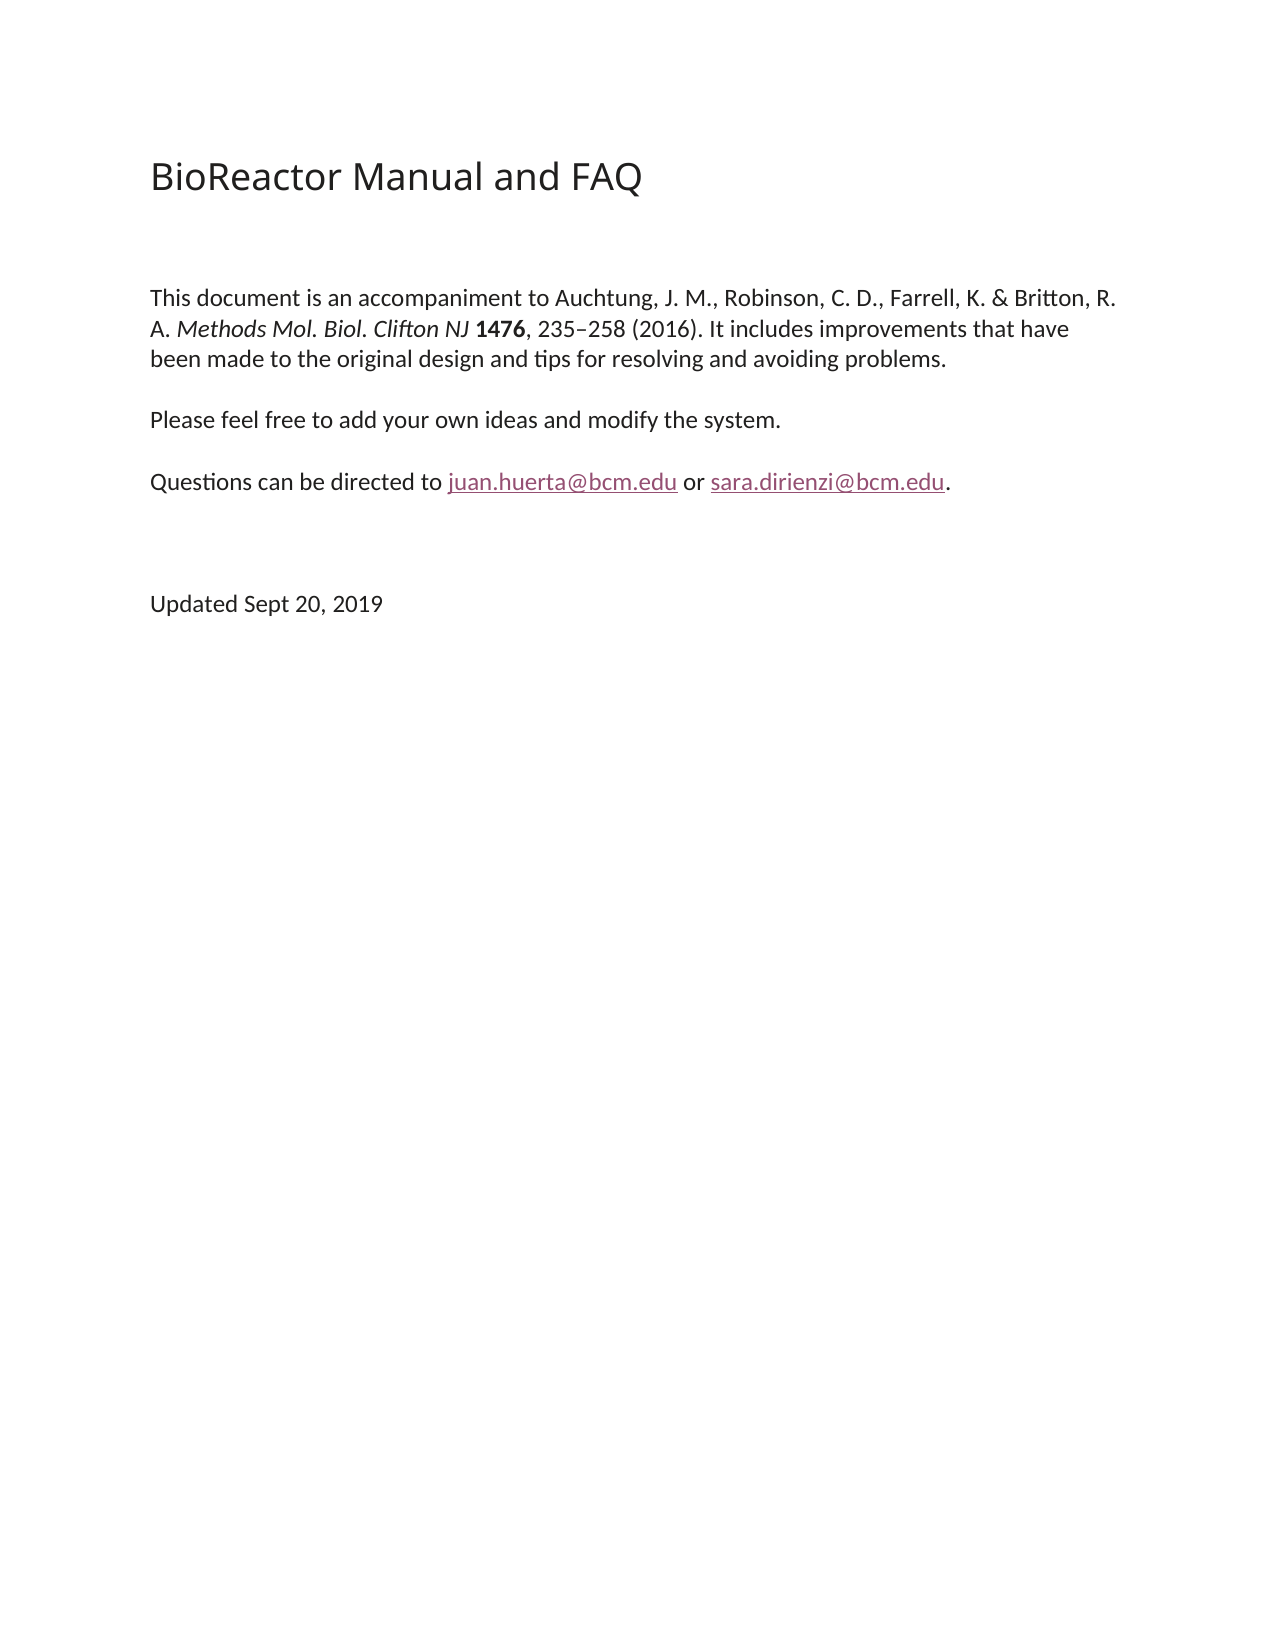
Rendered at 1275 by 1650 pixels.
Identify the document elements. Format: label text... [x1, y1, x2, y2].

text Questions can be directed to juan.huerta@bcm.edu or sara.dirienzi@bcm.edu. [150, 466, 1125, 496]
text This document is an accompaniment to Auchtung, J. M., Robinson, C. D., Farrell, K. & Britton, R. A. Methods Mol. Biol. Clifton NJ 1476, 235–258 (2016). It includes improvements that have been made to the original design and tips for resolving and avoiding problems. [150, 283, 1125, 374]
text Updated Sept 20, 2019 [150, 588, 1125, 618]
text Please feel free to add your own ideas and modify the system. [150, 405, 1125, 435]
text BioReactor Manual and FAQ [150, 150, 1125, 201]
